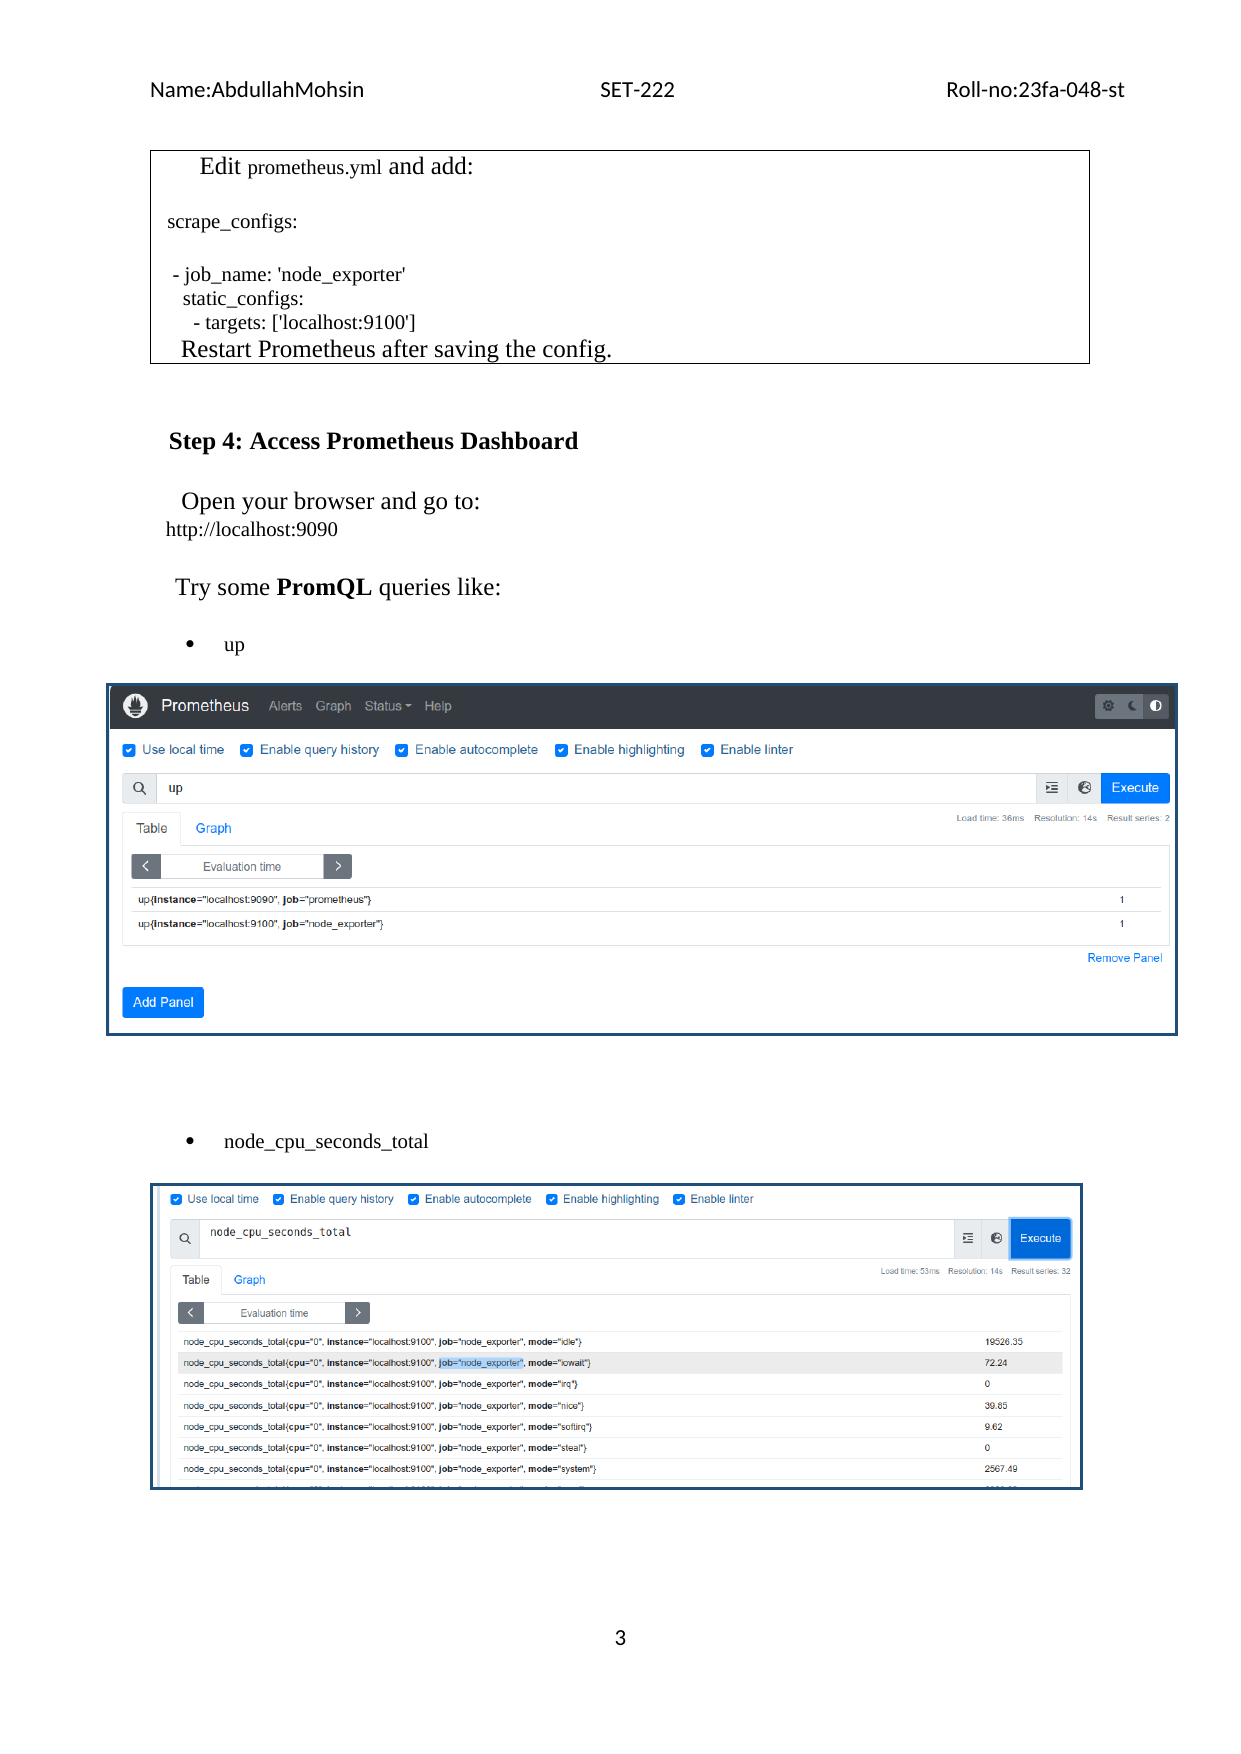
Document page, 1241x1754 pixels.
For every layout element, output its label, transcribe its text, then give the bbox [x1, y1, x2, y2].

picture [109, 686, 1175, 1033]
list node_cpu_seconds_total [186, 1129, 1090, 1153]
table_header Edit prometheus.yml and add: scrape_configs: - job_name: 'node_exporter' static_configs: - targets: ['localhost:9100'] Restart Prometheus after saving the config. [151, 151, 1089, 363]
text Step 4: Access Prometheus Dashboard [150, 426, 1090, 455]
text Try some PromQL queries like: [150, 572, 1090, 601]
text Open your browser and go to: http://localhost:9090 [150, 486, 1090, 541]
list up [186, 632, 1090, 656]
picture [153, 1186, 1080, 1487]
